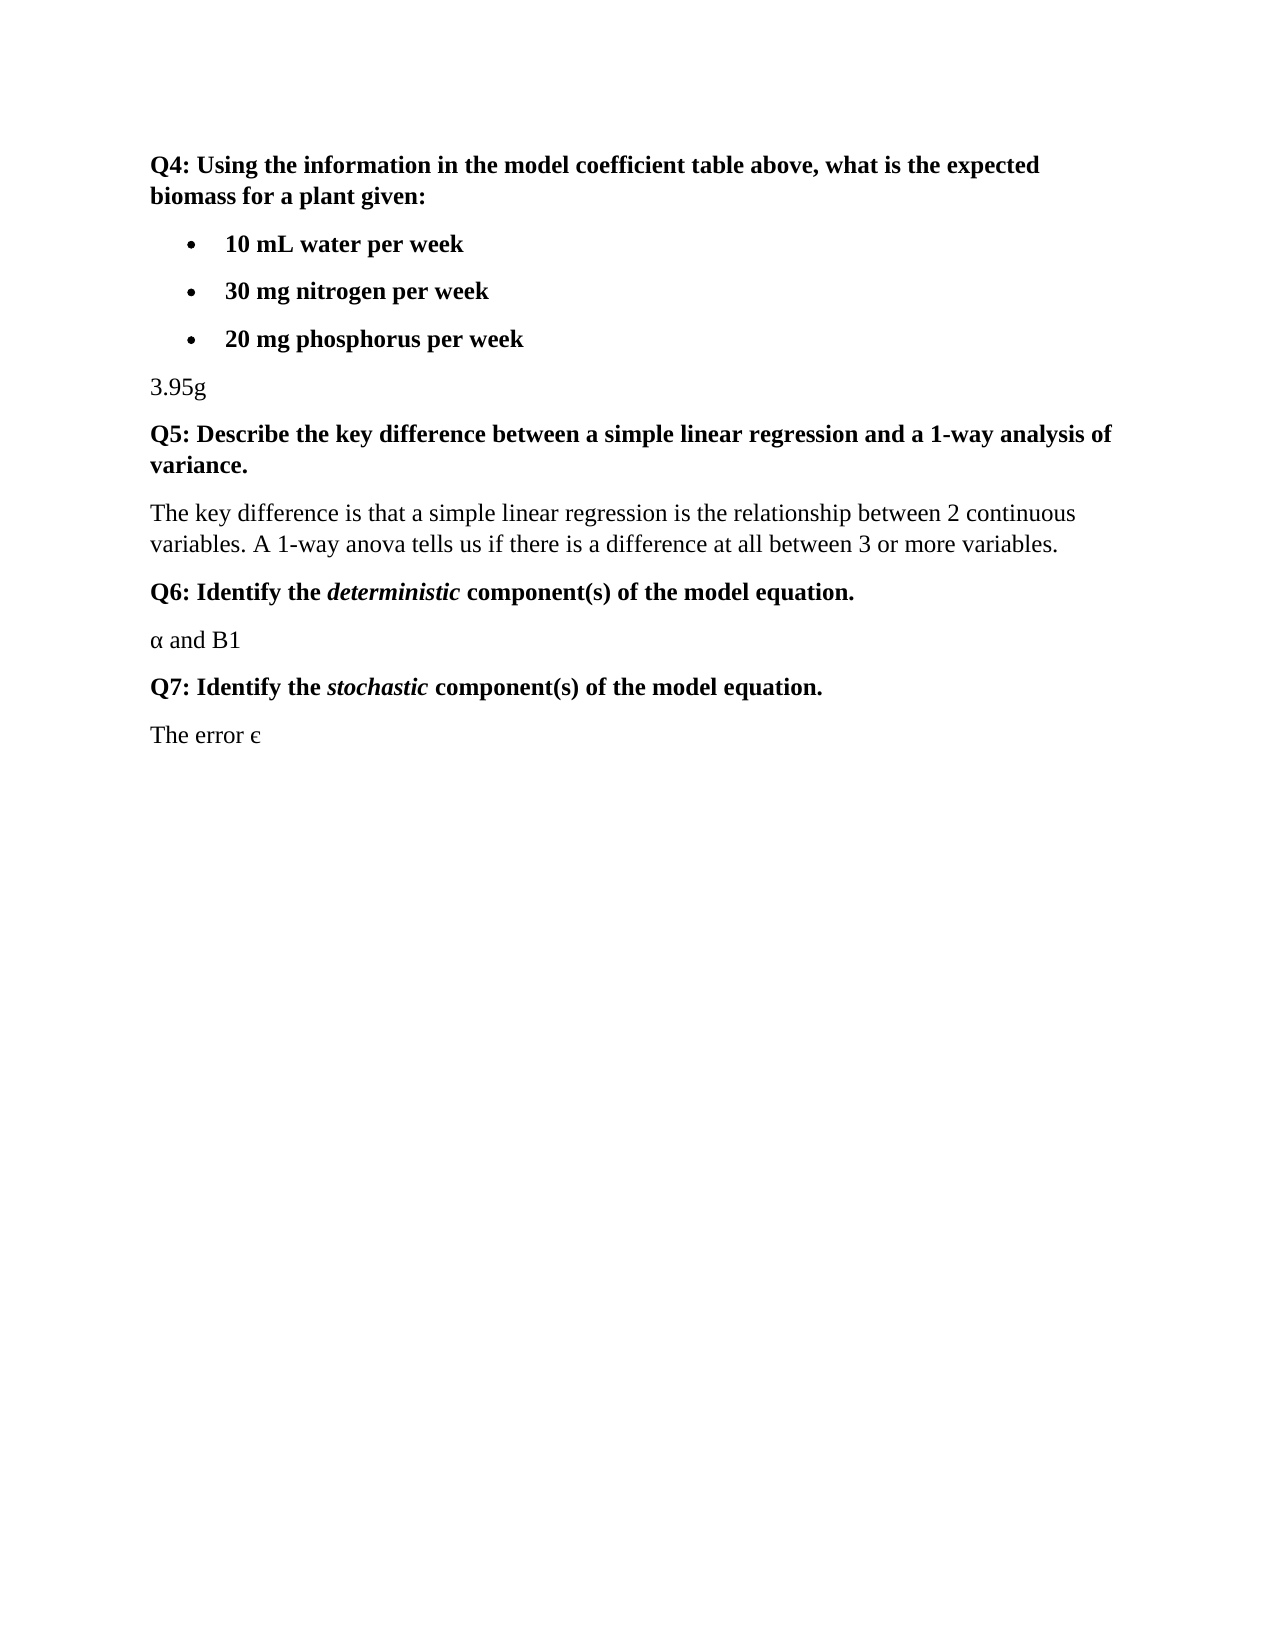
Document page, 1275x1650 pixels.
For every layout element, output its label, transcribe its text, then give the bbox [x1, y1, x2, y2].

list 30 mg nitrogen per week [187, 276, 1125, 305]
list 10 mL water per week [187, 229, 1125, 257]
text 3.95g [150, 372, 1125, 401]
text Q4: Using the information in the model coefficient table above, what is the expected biomass for a plant given: [150, 150, 1125, 210]
text Q6: Identify the deterministic component(s) of the model equation. [150, 577, 1125, 606]
text The key difference is that a simple linear regression is the relationship between 2 continuous variables. A 1-way anova tells us if there is a difference at all between 3 or more variables. [150, 498, 1125, 558]
list 20 mg phosphorus per week [187, 324, 1125, 353]
text The error є [150, 720, 1125, 749]
text Q7: Identify the stochastic component(s) of the model equation. [150, 672, 1125, 701]
text Q5: Describe the key difference between a simple linear regression and a 1-way analysis of variance. [150, 419, 1125, 479]
text α and B1 [150, 625, 1125, 653]
